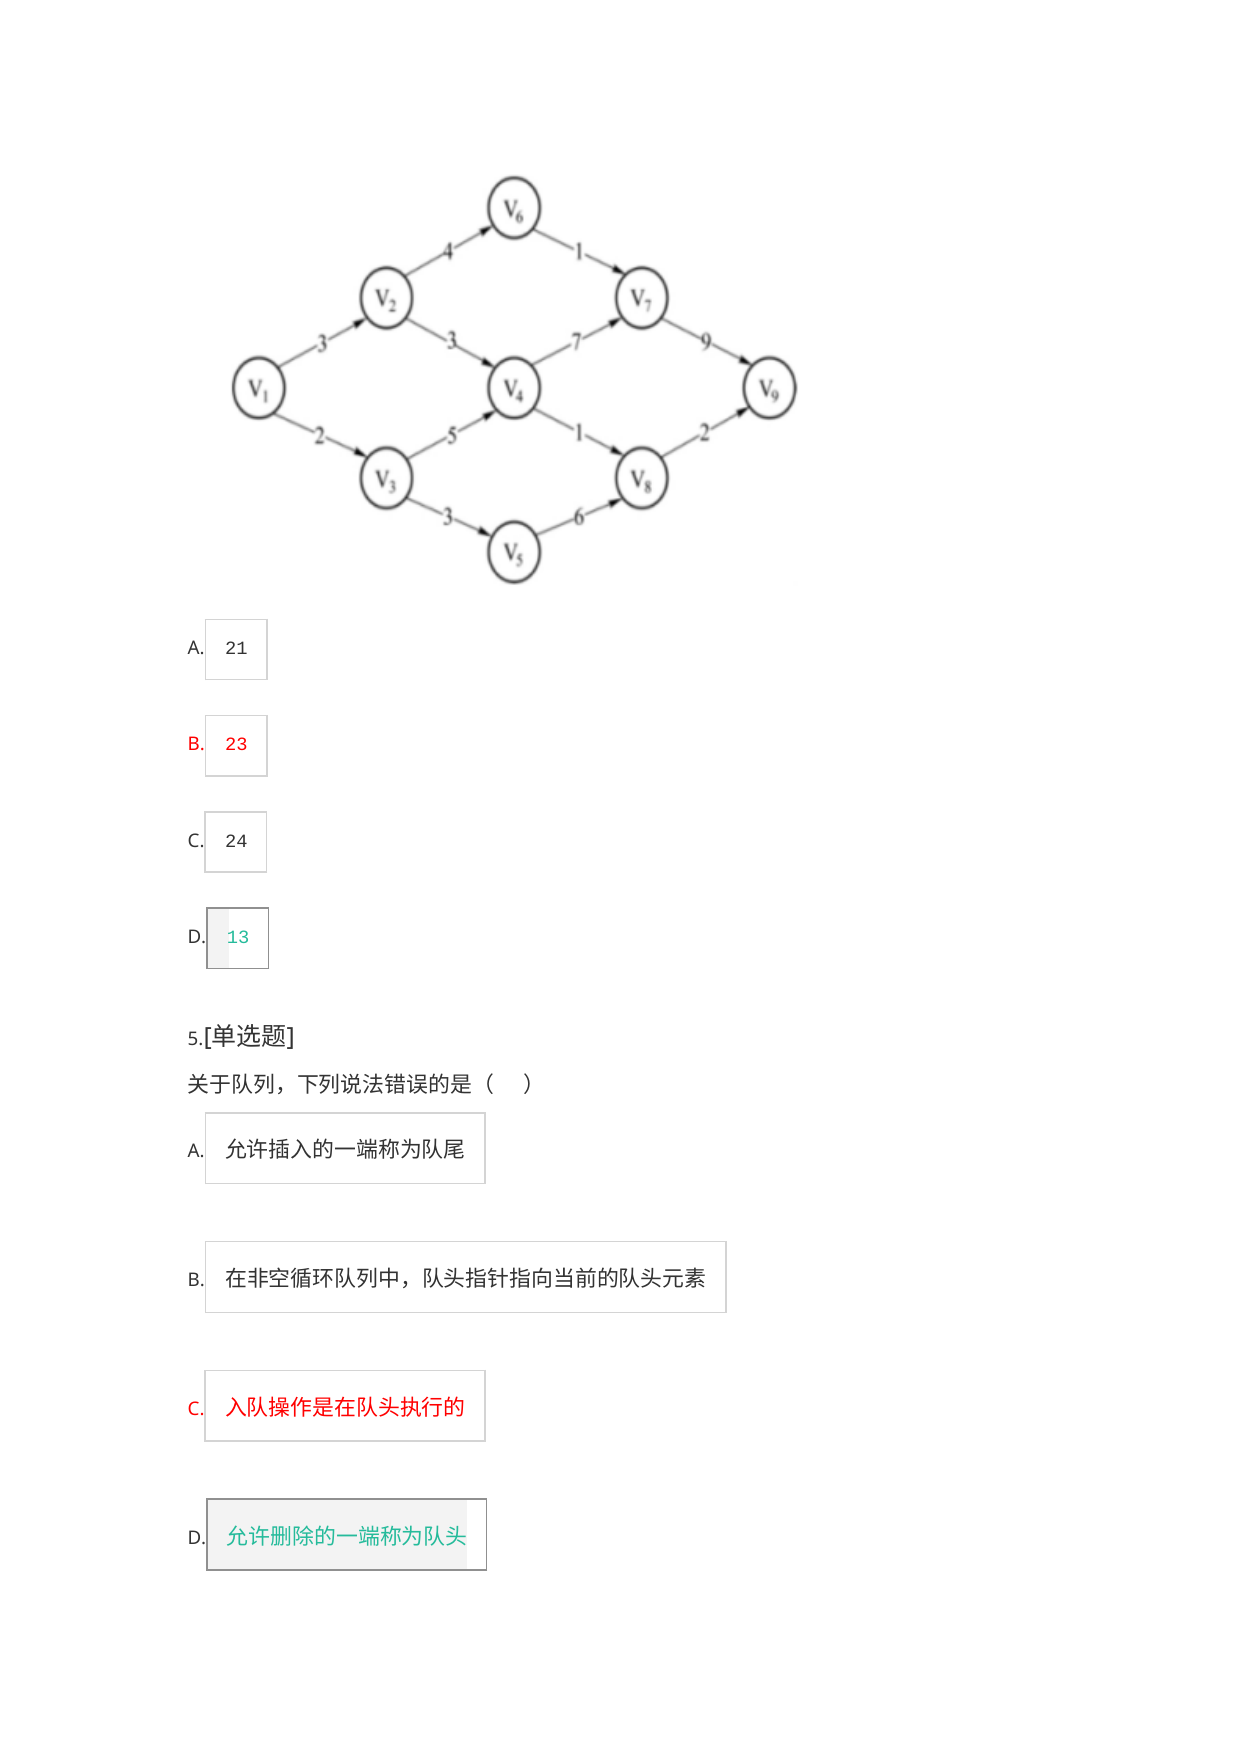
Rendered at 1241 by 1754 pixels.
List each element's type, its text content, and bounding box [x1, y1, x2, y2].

text A.21 [187, 617, 1053, 682]
text 关于队列，下列说法错误的是（ ） [187, 1067, 1053, 1099]
text D.13 [187, 906, 1053, 971]
picture [187, 162, 843, 596]
text D.允许删除的一端称为队头 [187, 1486, 1053, 1583]
text A.允许插入的一端称为队尾 [187, 1099, 1053, 1197]
text 5.[单选题] [187, 1002, 1053, 1067]
text B.在非空循环队列中，队头指针指向当前的队头元素 [187, 1228, 1053, 1326]
text C.24 [187, 809, 1053, 874]
text C.入队操作是在队头执行的 [187, 1357, 1053, 1454]
text B.23 [187, 713, 1053, 778]
